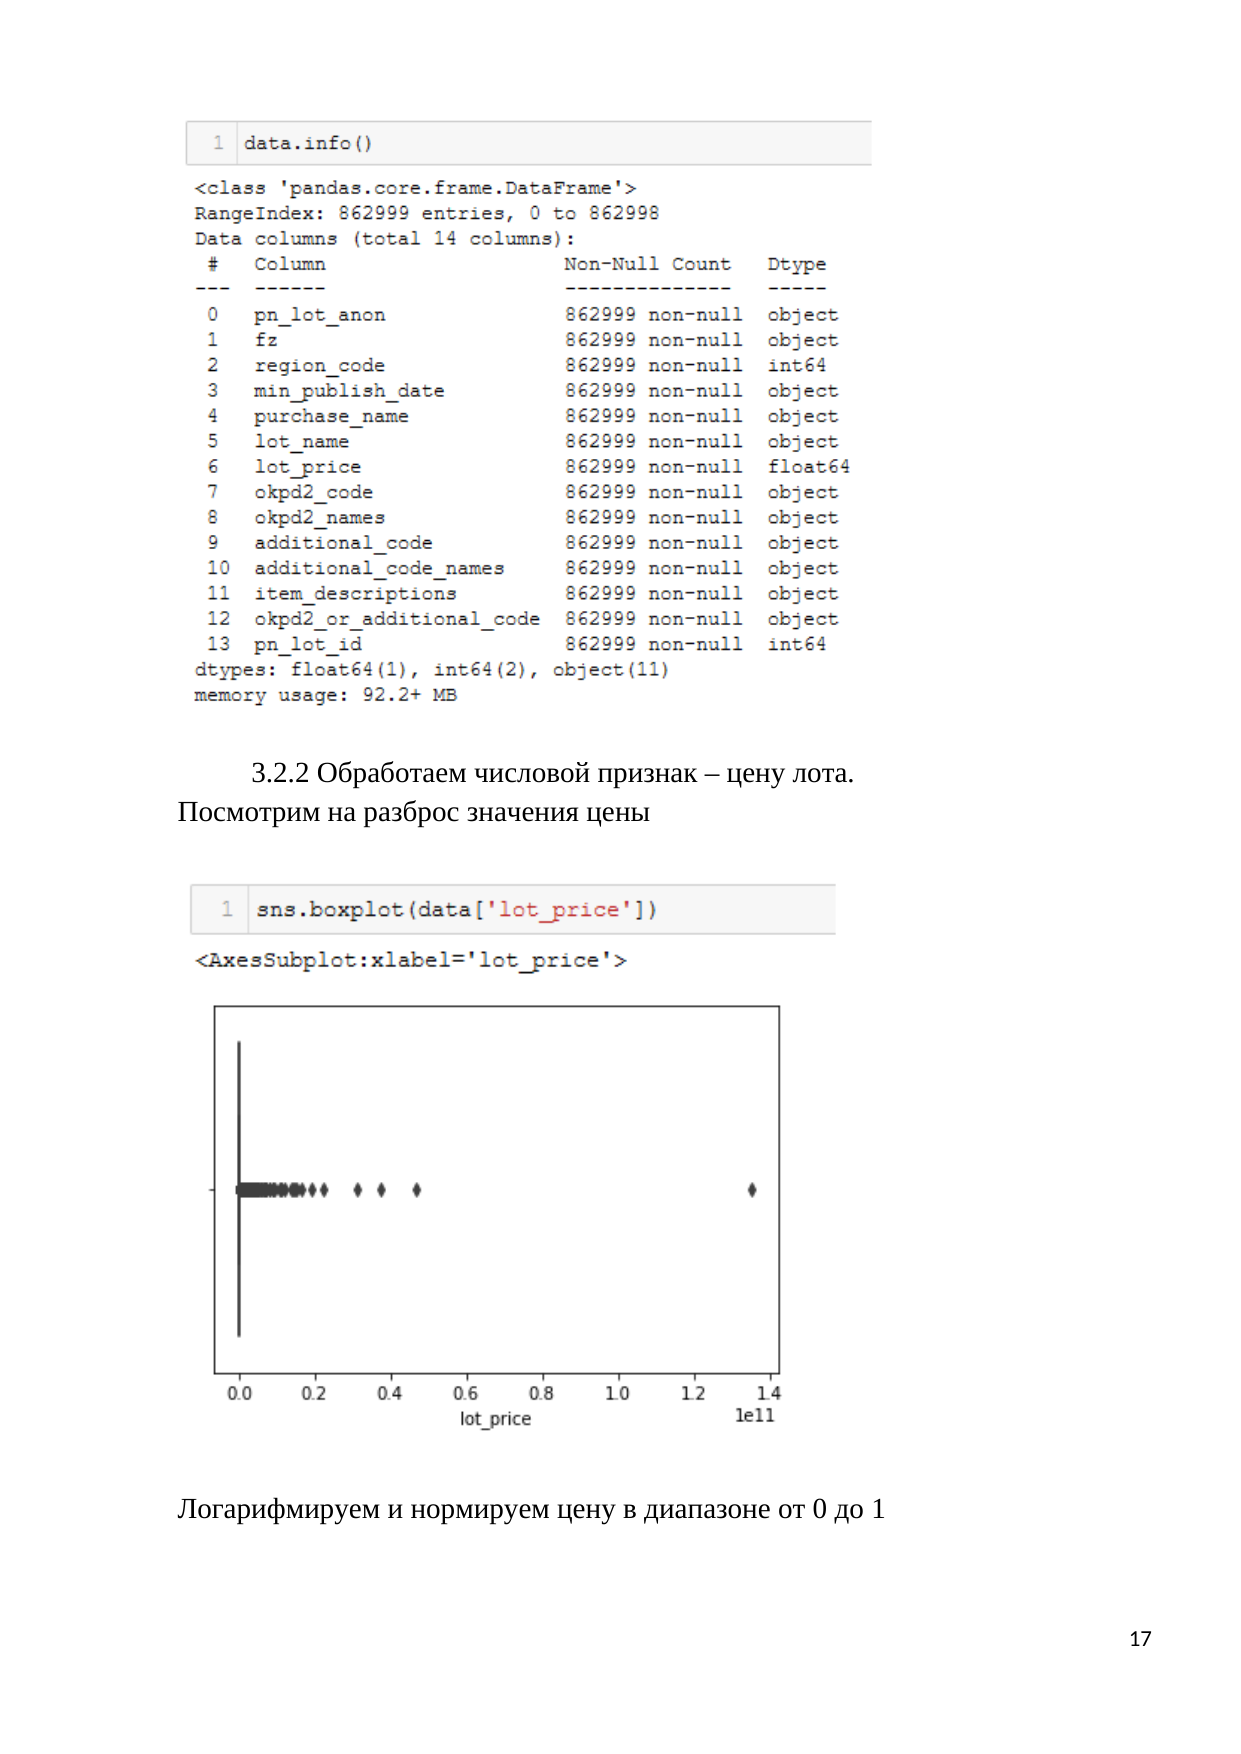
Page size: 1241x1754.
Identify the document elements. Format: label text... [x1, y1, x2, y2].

picture [177, 118, 872, 713]
text Логарифмируем и нормируем цену в диапазоне от 0 до 1 [177, 1491, 1152, 1525]
text 3.2.2 Обработаем числовой признак – цену лота. [177, 756, 1152, 789]
picture [177, 871, 836, 1449]
text Посмотрим на разброс значения цены [177, 794, 1152, 828]
